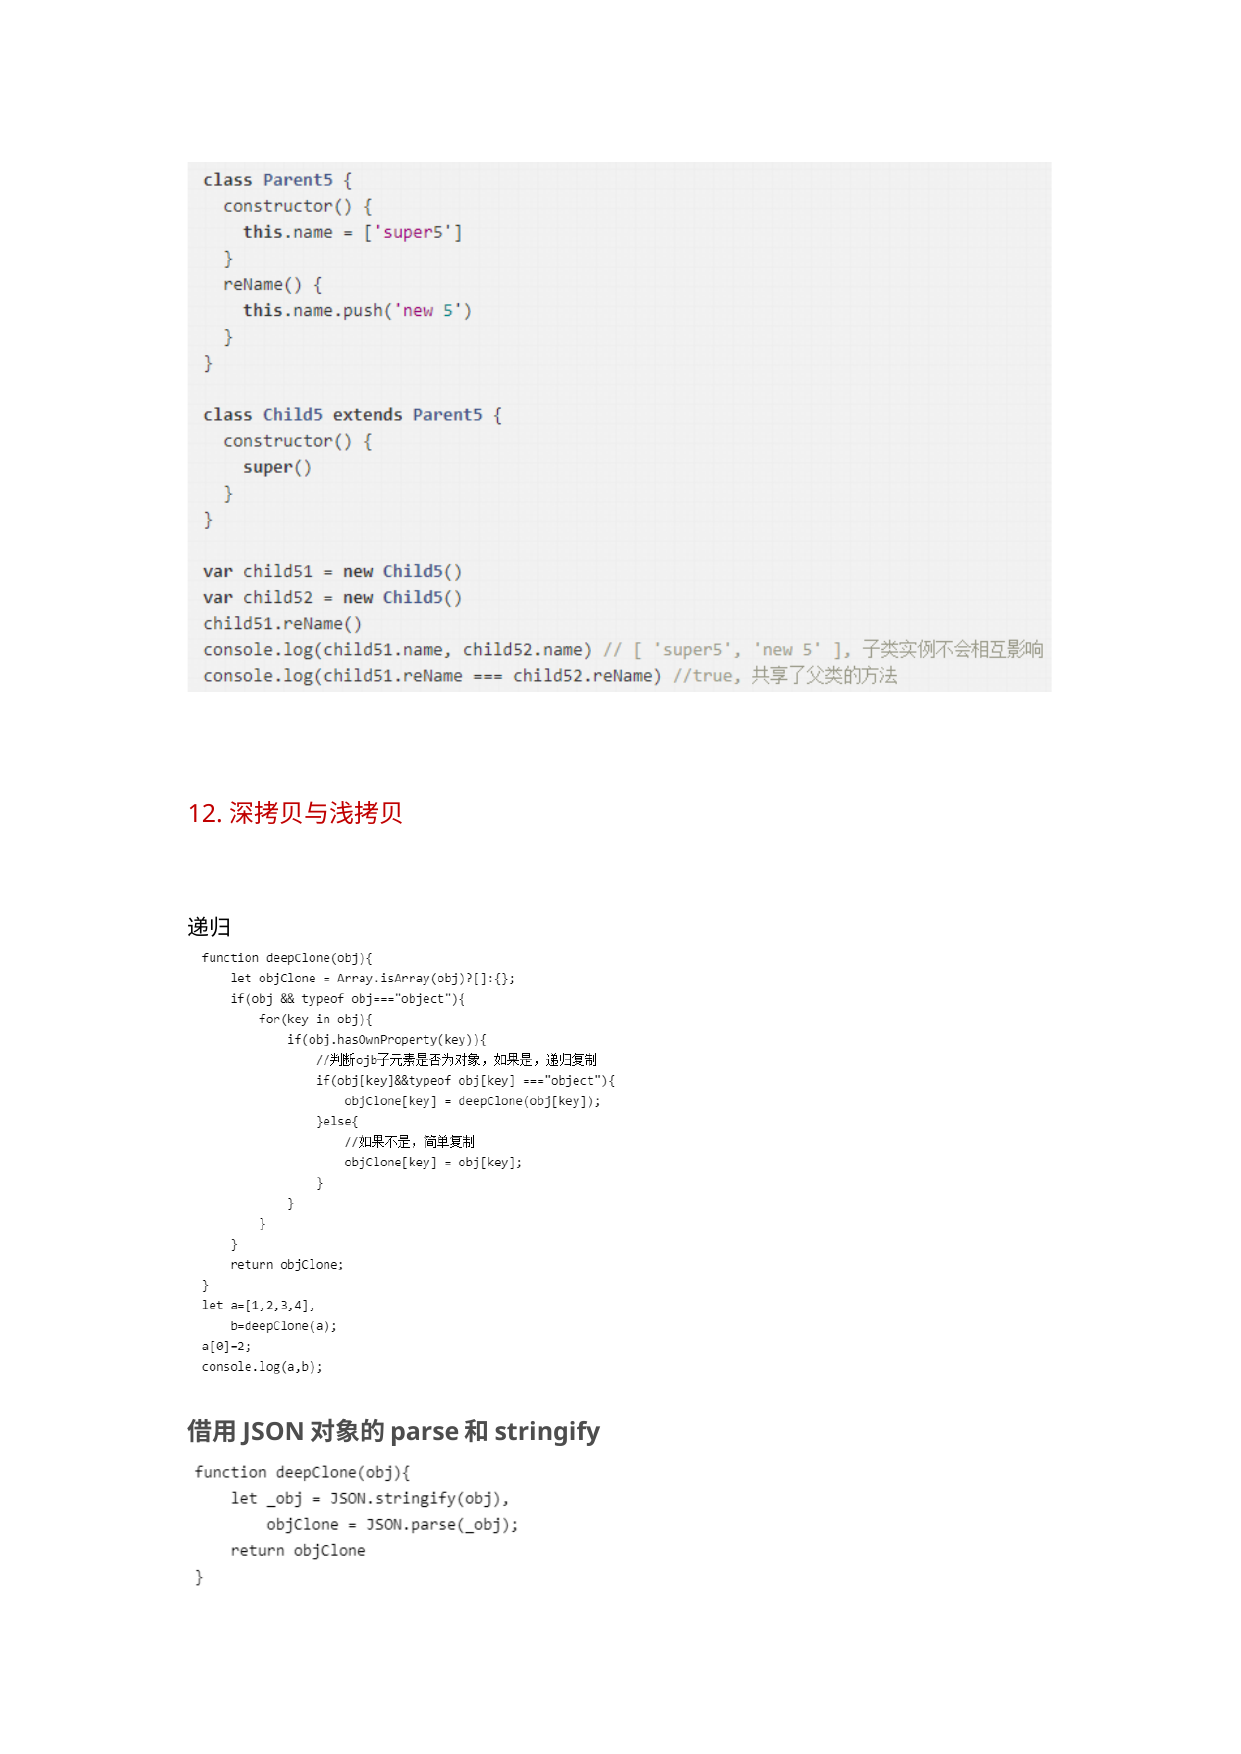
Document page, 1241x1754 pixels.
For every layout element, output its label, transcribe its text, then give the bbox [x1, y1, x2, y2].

list 借用JSON对象的parse和stringify [187, 1397, 1053, 1462]
list 递归 [187, 909, 1053, 942]
picture [187, 162, 1052, 692]
picture [187, 942, 627, 1374]
list 12. 深拷贝与浅拷贝 [187, 714, 1053, 844]
picture [187, 1462, 528, 1589]
